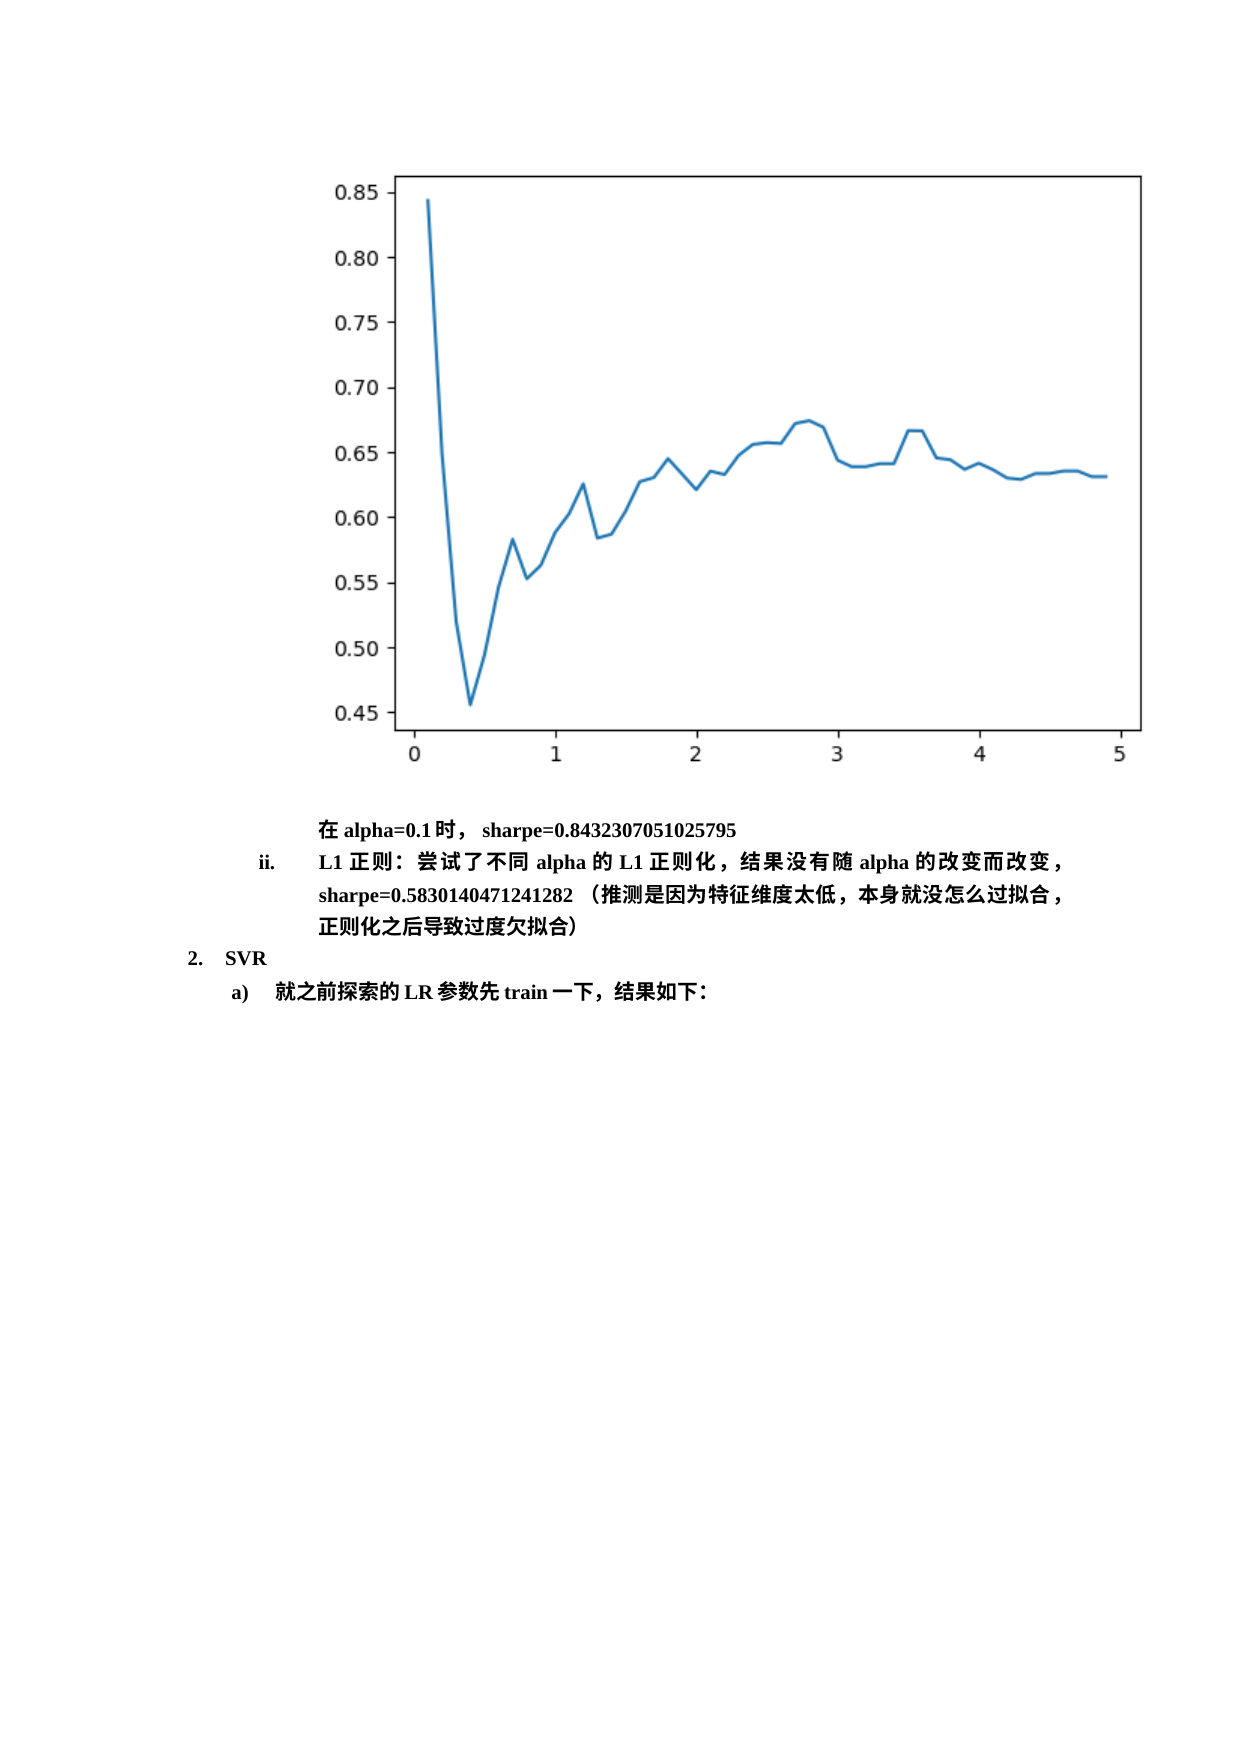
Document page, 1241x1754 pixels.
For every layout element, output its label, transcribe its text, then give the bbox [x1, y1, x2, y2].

list 就之前探索的LR参数先train一下，结果如下： [231, 974, 1053, 1007]
picture [318, 162, 1154, 781]
list L1正则：尝试了不同alpha的L1正则化，结果没有随alpha的改变而改变，sharpe=0.5830140471241282 （推测是因为特征维度太低，本身就没怎么过拟合，正则化之后导致过度欠拟合） [275, 844, 1053, 942]
list 在alpha=0.1时， sharpe=0.8432307051025795 [319, 812, 1053, 844]
list SVR [187, 942, 1053, 974]
